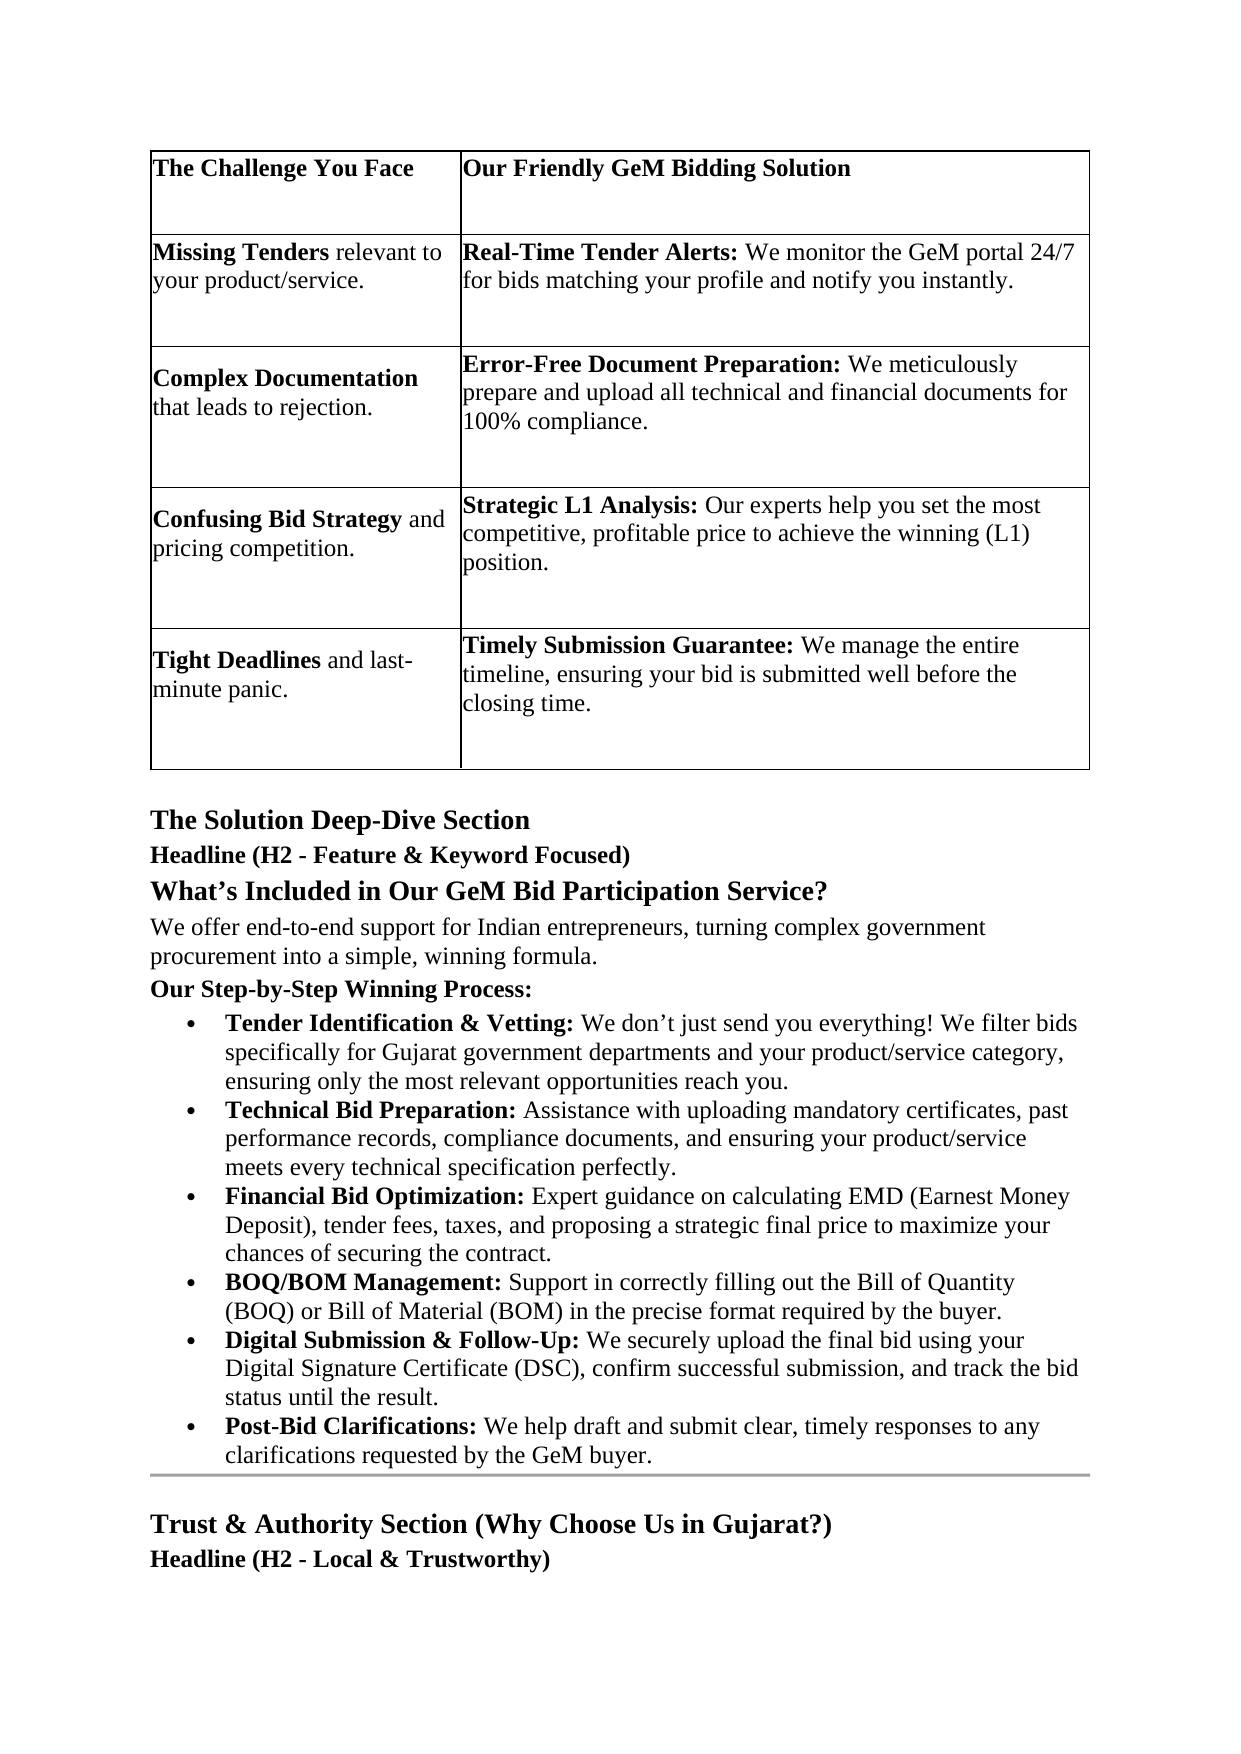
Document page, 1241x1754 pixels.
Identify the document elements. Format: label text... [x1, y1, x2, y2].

table_cell Error-Free Document Preparation: We meticulously prepare and upload all technical and financial documents for 100% compliance. [462, 347, 1089, 487]
text Trust & Authority Section (Why Choose Us in Gujarat?) [150, 1507, 1090, 1539]
table_cell Real-Time Tender Alerts: We monitor the GeM portal 24/7 for bids matching your profile and notify you instantly. [462, 235, 1089, 346]
text We offer end-to-end support for Indian entrepreneurs, turning complex government procurement into a simple, winning formula. [150, 912, 1090, 969]
list BOQ/BOM Management: Support in correctly filling out the Bill of Quantity (BOQ) or Bill of Material (BOM) in the precise format required by the buyer. [187, 1267, 1090, 1325]
list Digital Submission & Follow-Up: We securely upload the final bid using your Digital Signature Certificate (DSC), confirm successful submission, and track the bid status until the result. [187, 1325, 1090, 1411]
table_cell Timely Submission Guarantee: We manage the entire timeline, ensuring your bid is submitted well before the closing time. [462, 629, 1089, 768]
list Tender Identification & Vetting: We don’t just send you everything! We filter bids specifically for Gujarat government departments and your product/service category, ensuring only the most relevant opportunities reach you. [187, 1008, 1090, 1095]
text Headline (H2 - Feature & Keyword Focused) [150, 841, 1090, 869]
text Our Step-by-Step Winning Process: [150, 974, 1090, 1003]
text Headline (H2 - Local & Trustworthy) [150, 1544, 1090, 1573]
table_cell Complex Documentation that leads to rejection. [152, 347, 460, 487]
table_cell Confusing Bid Strategy and pricing competition. [152, 488, 460, 627]
list Post-Bid Clarifications: We help draft and submit clear, timely responses to any clarifications requested by the GeM buyer. [187, 1411, 1090, 1468]
table_header The Challenge You Face [152, 152, 460, 233]
table_cell Tight Deadlines and last-minute panic. [152, 629, 460, 768]
list Technical Bid Preparation: Assistance with uploading mandatory certificates, past performance records, compliance documents, and ensuring your product/service meets every technical specification perfectly. [187, 1095, 1090, 1181]
list Financial Bid Optimization: Expert guidance on calculating EMD (Earnest Money Deposit), tender fees, taxes, and proposing a strategic final price to maximize your chances of securing the contract. [187, 1181, 1090, 1267]
table_header Our Friendly GeM Bidding Solution [462, 152, 1089, 233]
text What’s Included in Our GeM Bid Participation Service? [150, 874, 1090, 907]
table_cell Missing Tenders relevant to your product/service. [152, 235, 460, 346]
table_cell Strategic L1 Analysis: Our experts help you set the most competitive, profitable price to achieve the winning (L1) position. [462, 488, 1089, 627]
text The Solution Deep-Dive Section [150, 803, 1090, 836]
